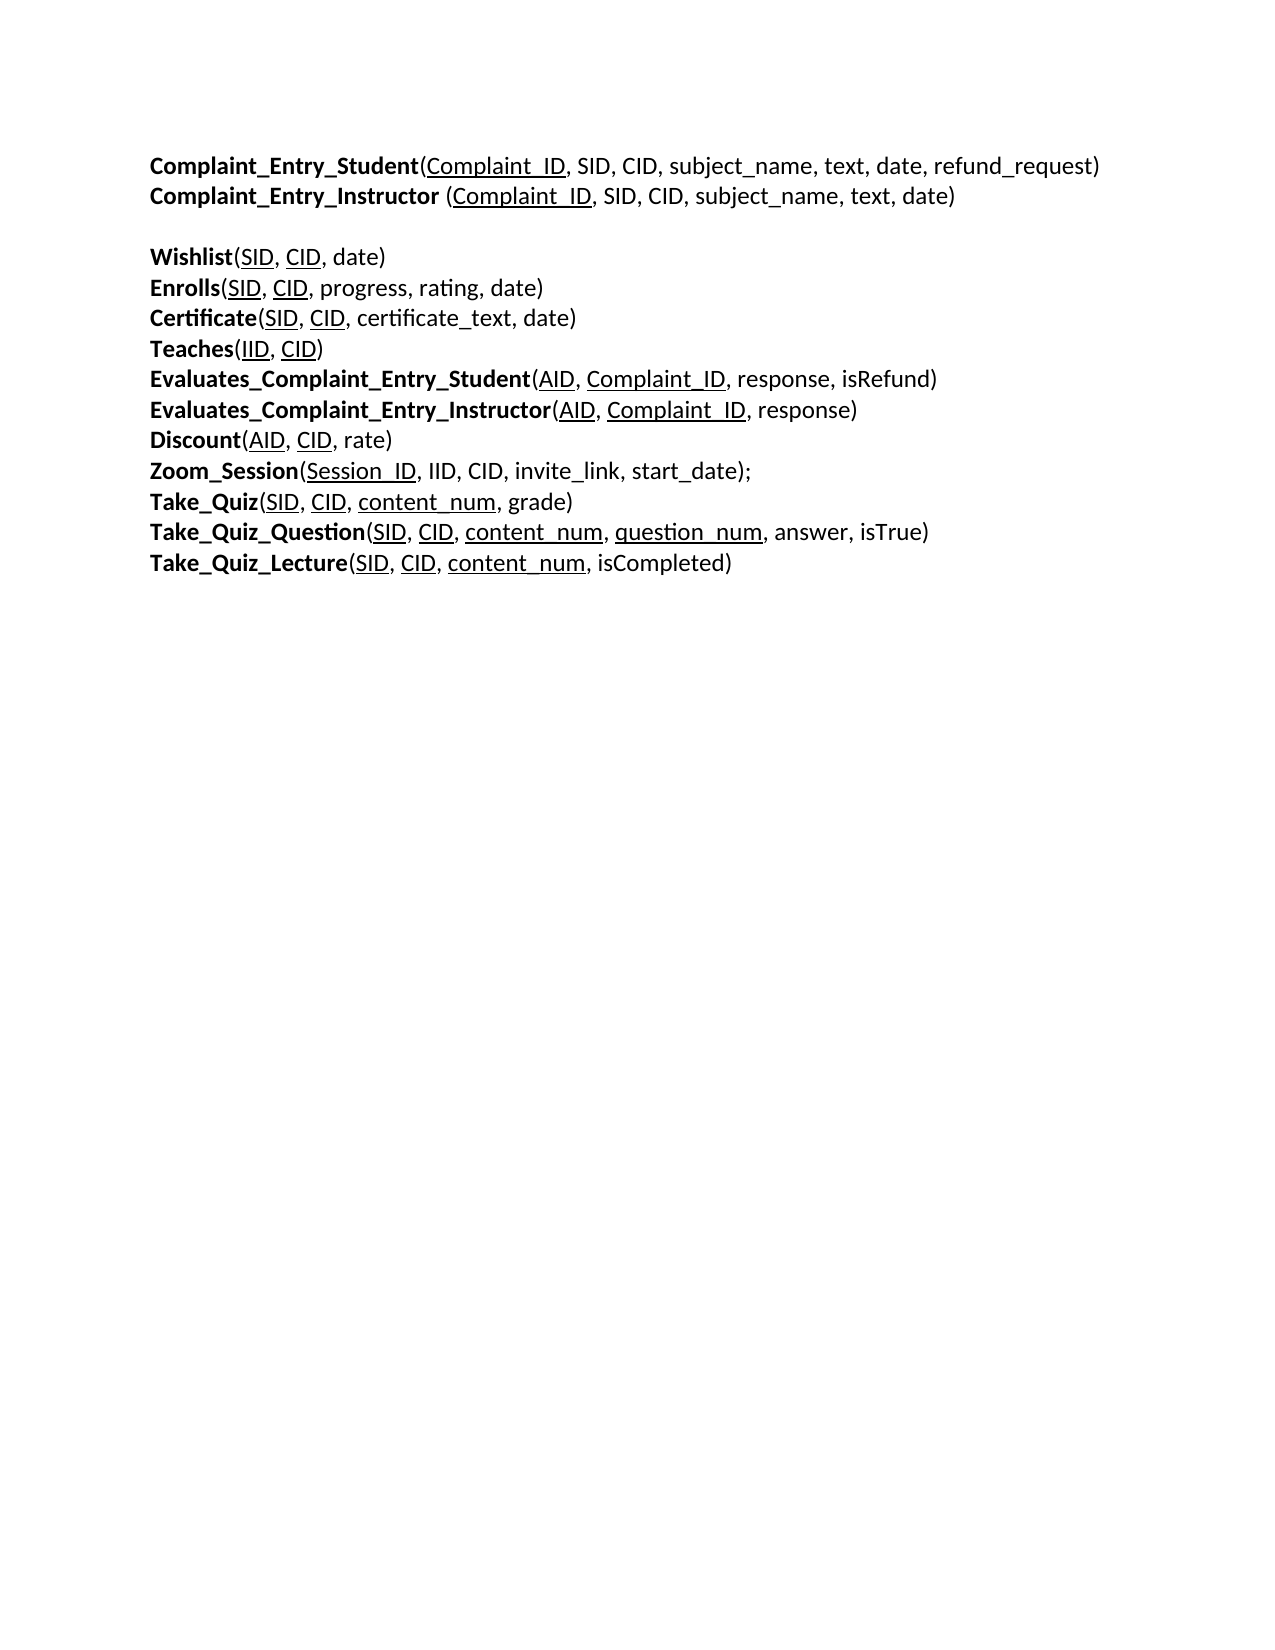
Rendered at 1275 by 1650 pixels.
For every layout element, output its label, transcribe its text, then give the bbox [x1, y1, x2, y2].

text Enrolls(SID, CID, progress, rating, date) [150, 272, 1125, 303]
text Certificate(SID, CID, certificate_text, date) [150, 303, 1125, 333]
text Teaches(IID, CID) [150, 333, 1125, 364]
text Complaint_Entry_Instructor (Complaint_ID, SID, CID, subject_name, text, date) [150, 181, 1125, 211]
text Complaint_Entry_Student(Complaint_ID, SID, CID, subject_name, text, date, refund_request) [150, 150, 1125, 181]
text Take_Quiz_Lecture(SID, CID, content_num, isCompleted) [150, 547, 1125, 577]
text Zoom_Session(Session_ID, IID, CID, invite_link, start_date); [150, 455, 1125, 486]
text Evaluates_Complaint_Entry_Student(AID, Complaint_ID, response, isRefund) [150, 364, 1125, 394]
text Take_Quiz_Question(SID, CID, content_num, question_num, answer, isTrue) [150, 516, 1125, 547]
text Evaluates_Complaint_Entry_Instructor(AID, Complaint_ID, response) [150, 394, 1125, 425]
text Take_Quiz(SID, CID, content_num, grade) [150, 486, 1125, 516]
text Discount(AID, CID, rate) [150, 425, 1125, 455]
text Wishlist(SID, CID, date) [150, 242, 1125, 272]
